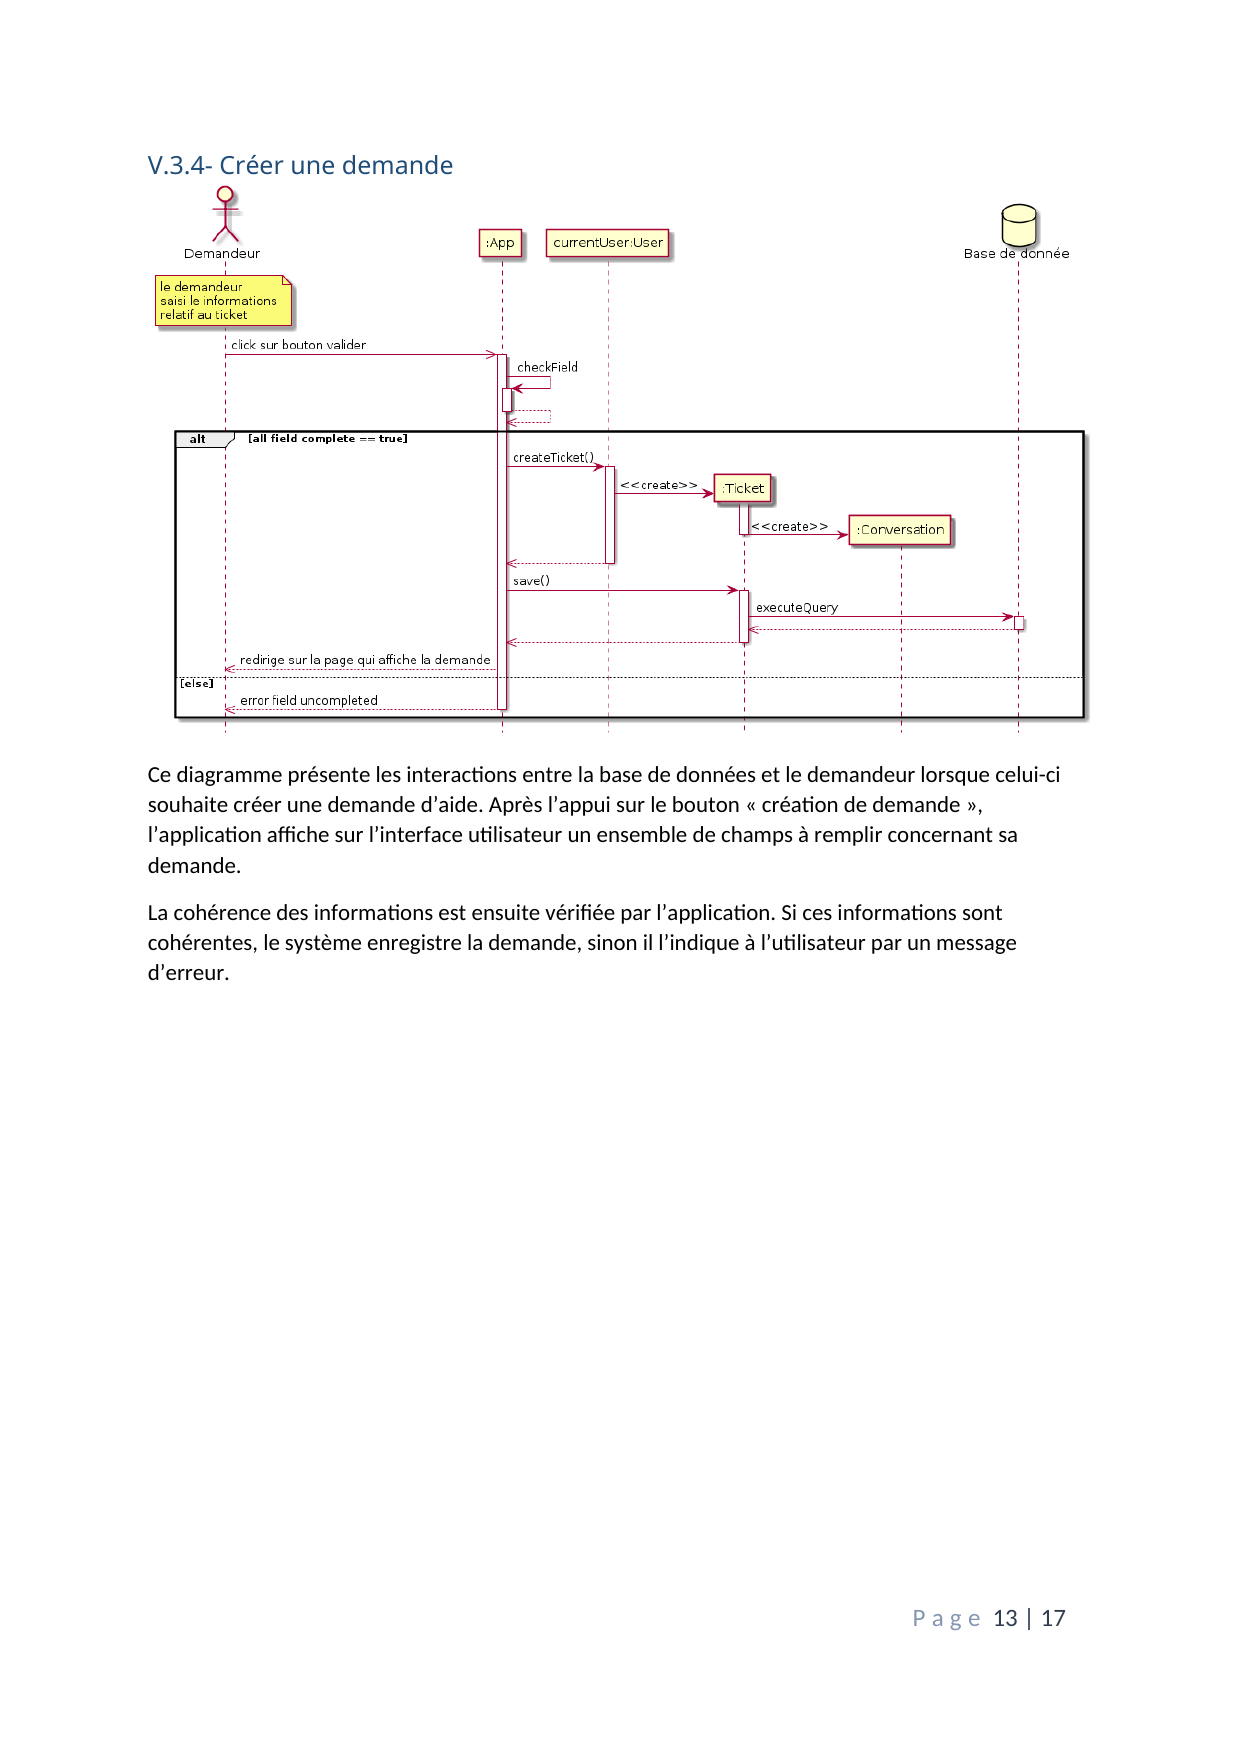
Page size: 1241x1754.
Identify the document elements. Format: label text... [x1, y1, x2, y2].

text La cohérence des informations est ensuite vérifiée par l’application. Si ces informations sont cohérentes, le système enregistre la demande, sinon il l’indique à l’utilisateur par un message d’erreur. [148, 898, 1093, 986]
subtitle V.3.4- Créer une demande [148, 148, 1093, 182]
picture [147, 184, 1093, 742]
text Ce diagramme présente les interactions entre la base de données et le demandeur lorsque celui-ci souhaite créer une demande d’aide. Après l’appui sur le bouton « création de demande », l’application affiche sur l’interface utilisateur un ensemble de champs à remplir concernant sa demande. [148, 760, 1093, 879]
